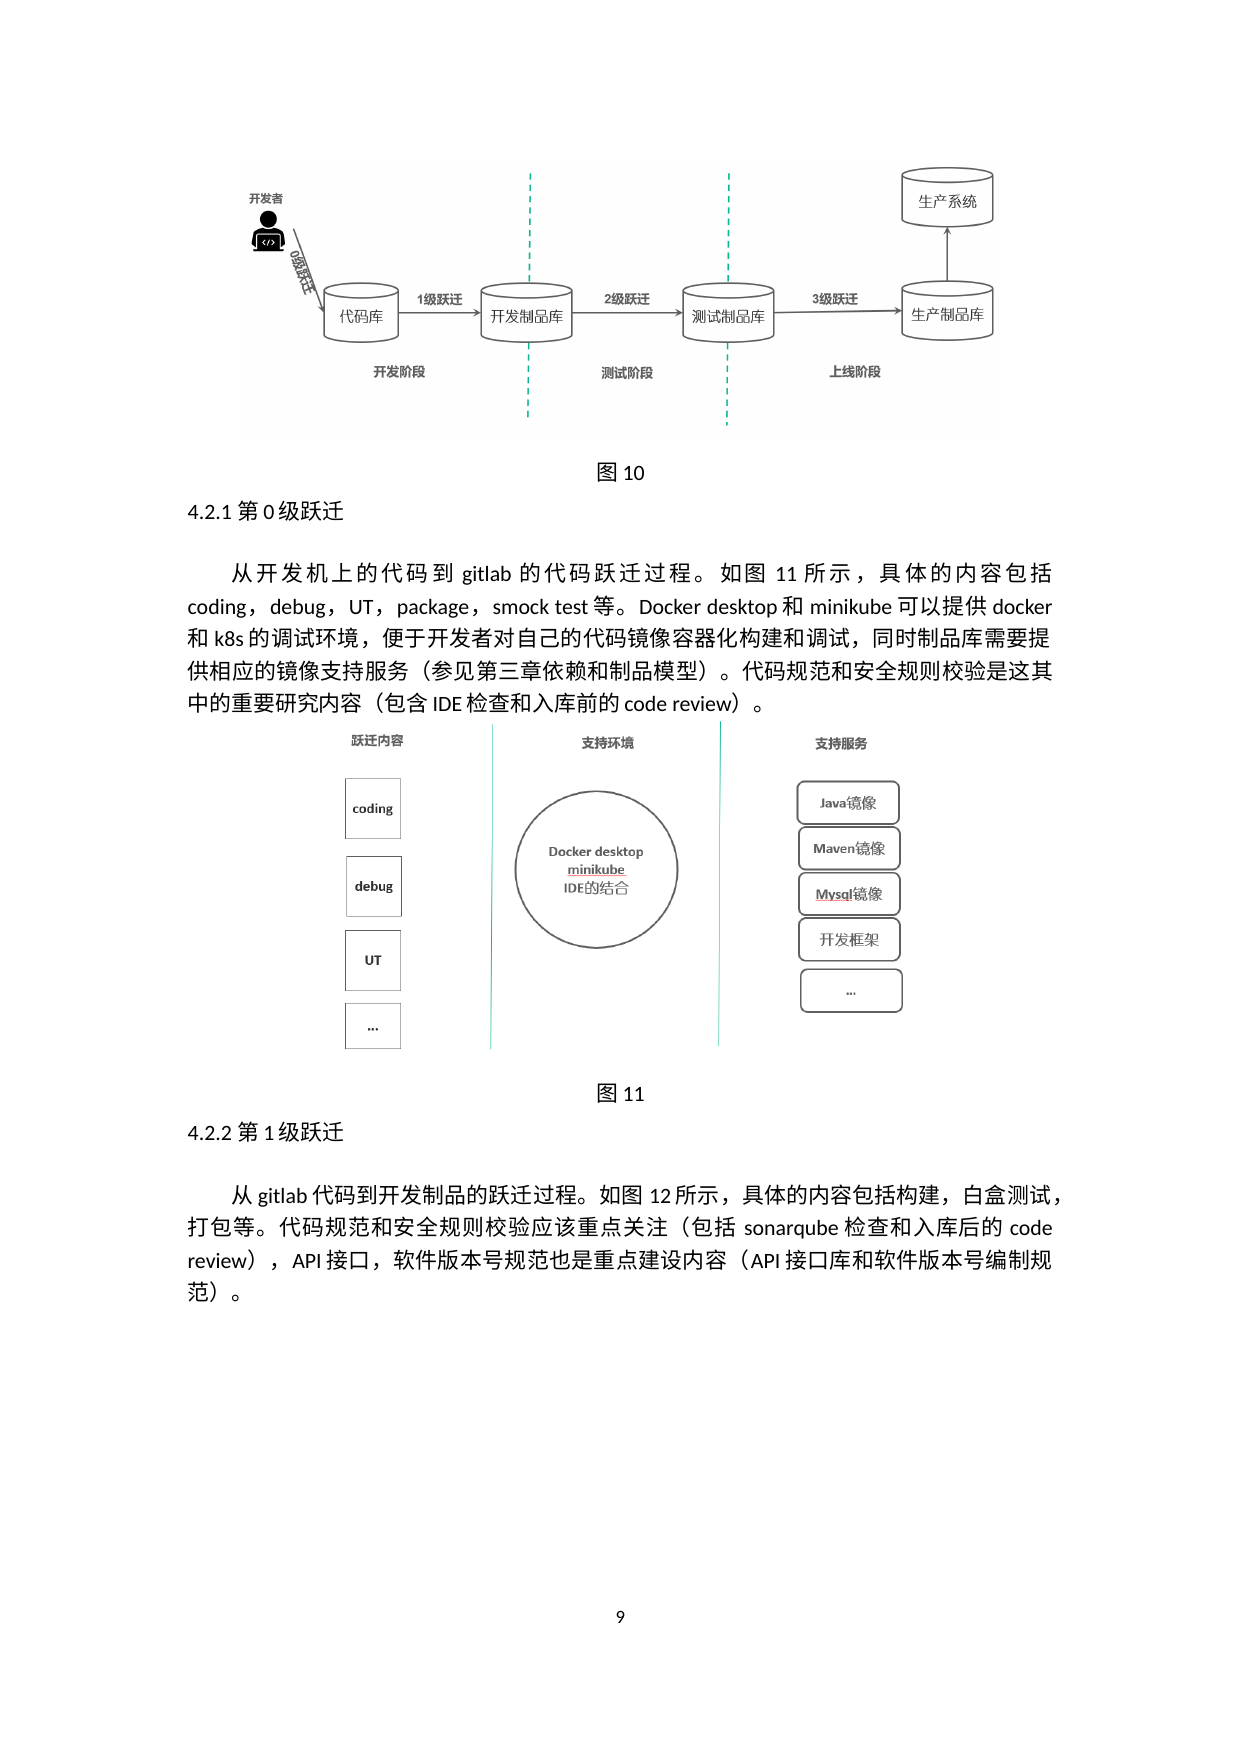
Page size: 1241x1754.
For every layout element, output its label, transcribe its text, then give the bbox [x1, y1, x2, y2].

subtitle 4.2.1 第0级跃迁 [187, 494, 1053, 526]
text 图11 [187, 1076, 1053, 1108]
subtitle 4.2.2 第1级跃迁 [187, 1115, 1053, 1147]
picture [241, 162, 999, 438]
text 图10 [187, 454, 1053, 487]
text 从开发机上的代码到gitlab的代码跃迁过程。如图11所示，具体的内容包括coding，debug，UT，package，smock test等。Docker desktop和minikube可以提供docker和k8s的调试环境，便于开发者对自己的代码镜像容器化构建和调试，同时制品库需要提供相应的镜像支持服务（参见第三章依赖和制品模型）。代码规范和安全规则校验是这其中的重要研究内容（包含IDE检查和入库前的code review）。 [187, 556, 1053, 718]
picture [327, 718, 914, 1063]
text 从gitlab代码到开发制品的跃迁过程。如图12所示，具体的内容包括构建，白盒测试，打包等。代码规范和安全规则校验应该重点关注（包括sonarqube检查和入库后的code review），API接口，软件版本号规范也是重点建设内容（API接口库和软件版本号编制规范）。 [187, 1177, 1053, 1307]
